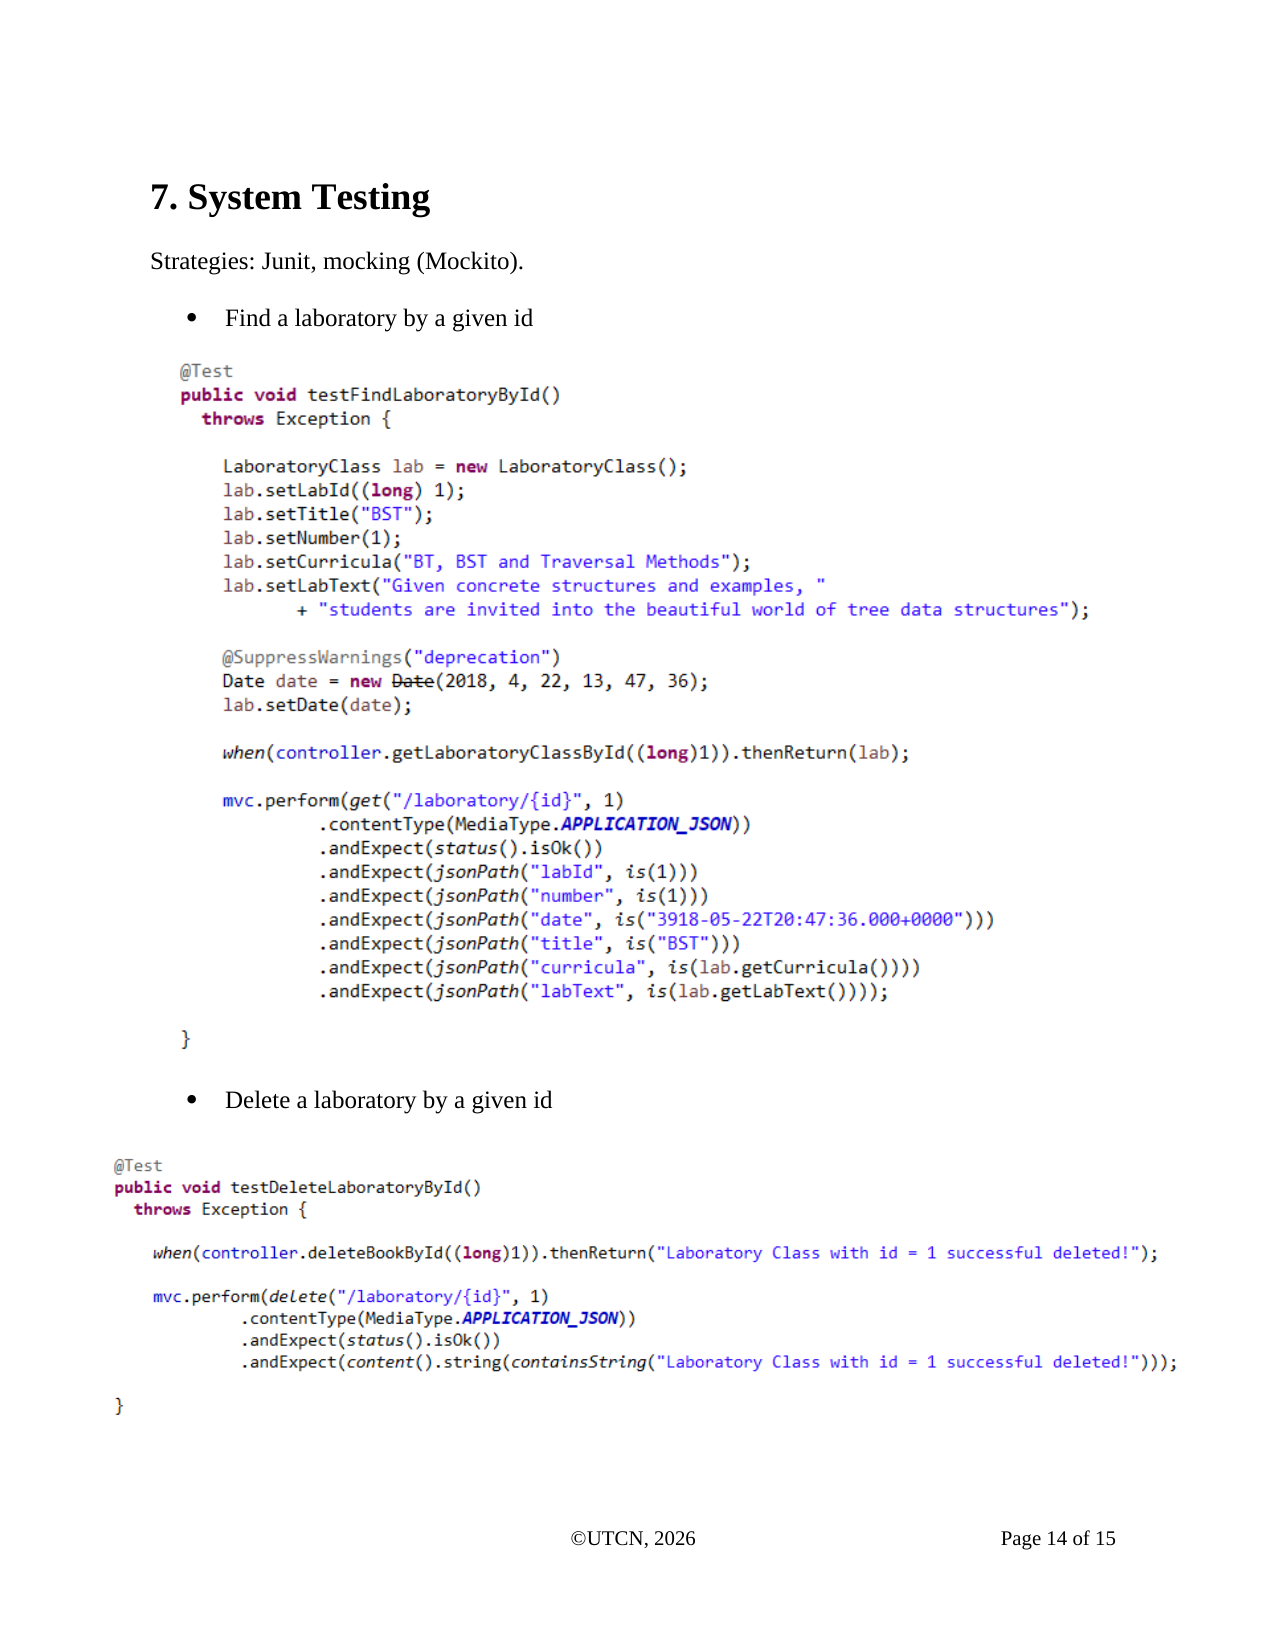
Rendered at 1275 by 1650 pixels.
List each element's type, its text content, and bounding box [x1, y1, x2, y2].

picture [150, 356, 1124, 1061]
text Strategies: Junit, mocking (Mockito). [150, 246, 1125, 275]
list Find a laboratory by a given id [187, 303, 1125, 332]
list Delete a laboratory by a given id [187, 1085, 1125, 1114]
title 7. System Testing [150, 174, 1125, 217]
picture [89, 1147, 1204, 1438]
